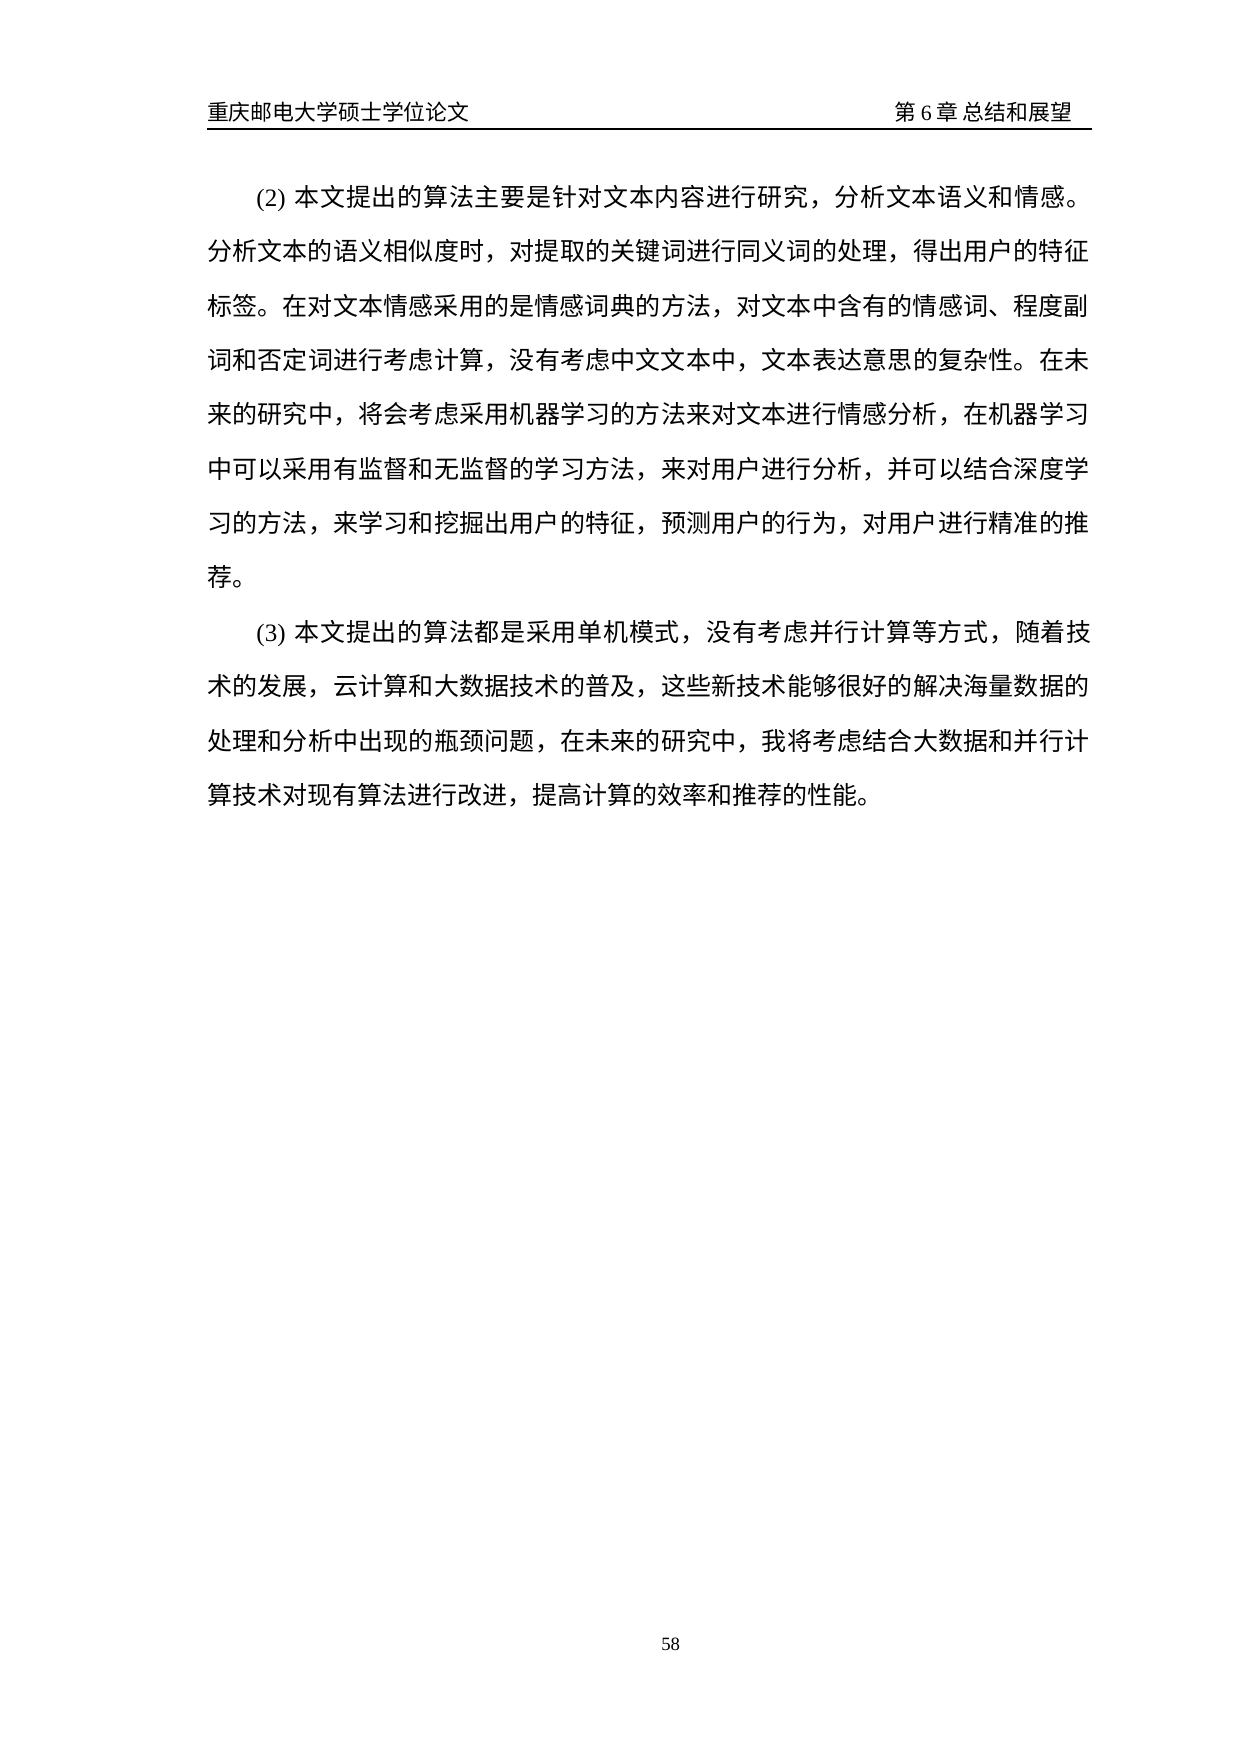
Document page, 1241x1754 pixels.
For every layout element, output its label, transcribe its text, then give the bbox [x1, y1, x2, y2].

list 本文提出的算法主要是针对文本内容进行研究，分析文本语义和情感。分析文本的语义相似度时，对提取的关键词进行同义词的处理，得出用户的特征标签。在对文本情感采用的是情感词典的方法，对文本中含有的情感词、程度副词和否定词进行考虑计算，没有考虑中文文本中，文本表达意思的复杂性。在未来的研究中，将会考虑采用机器学习的方法来对文本进行情感分析，在机器学习中可以采用有监督和无监督的学习方法，来对用户进行分析，并可以结合深度学习的方法，来学习和挖掘出用户的特征，预测用户的行为，对用户进行精准的推荐。 [207, 177, 1092, 594]
list 本文提出的算法都是采用单机模式，没有考虑并行计算等方式，随着技术的发展，云计算和大数据技术的普及，这些新技术能够很好的解决海量数据的处理和分析中出现的瓶颈问题，在未来的研究中，我将考虑结合大数据和并行计算技术对现有算法进行改进，提高计算的效率和推荐的性能。 [207, 612, 1092, 812]
